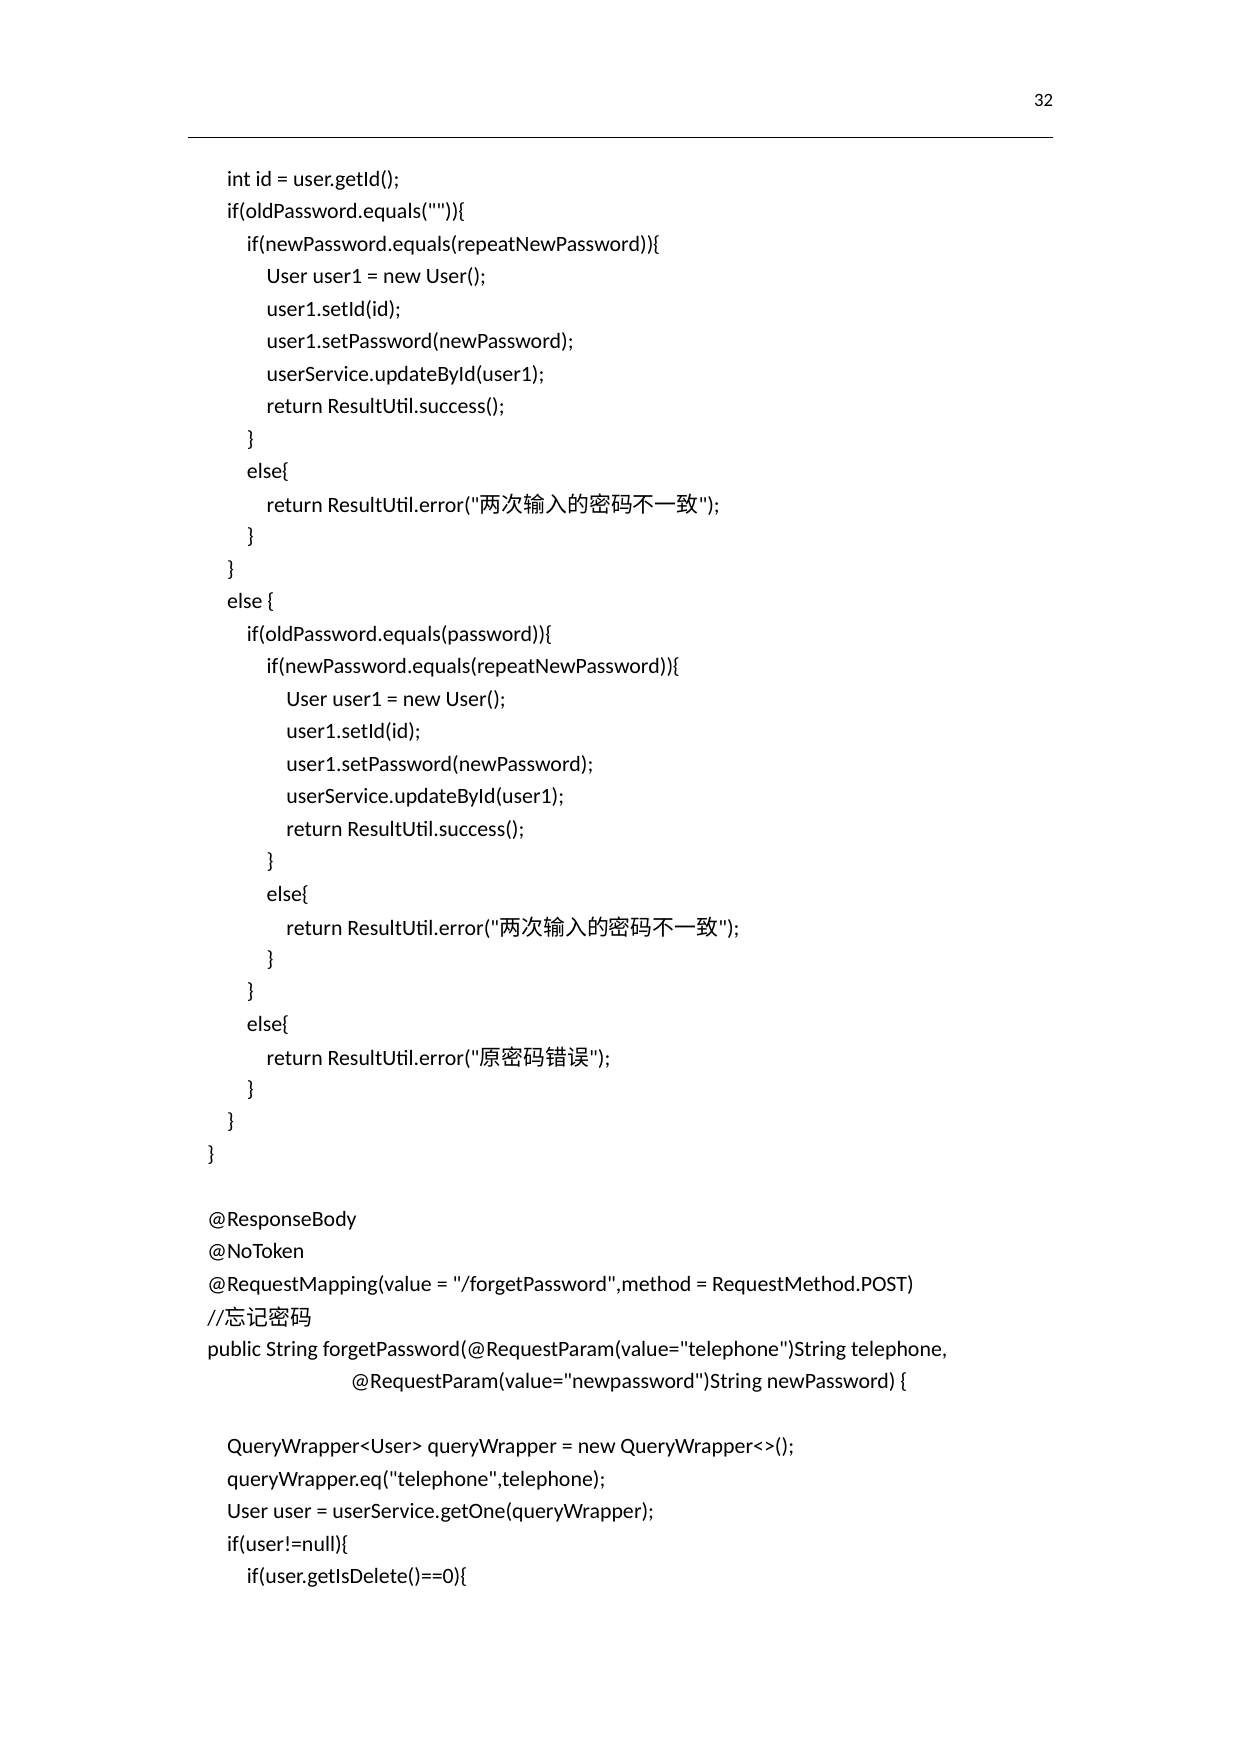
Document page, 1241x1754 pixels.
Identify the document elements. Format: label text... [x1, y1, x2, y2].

text } [187, 519, 1053, 552]
text user1.setId(id); [187, 714, 1053, 747]
text if(user!=null){ [187, 1527, 1053, 1559]
text queryWrapper.eq("telephone",telephone); [187, 1462, 1053, 1494]
text User user = userService.getOne(queryWrapper); [187, 1494, 1053, 1527]
text if(oldPassword.equals("")){ [187, 194, 1053, 227]
text if(oldPassword.equals(password)){ [187, 617, 1053, 649]
text } [187, 1104, 1053, 1137]
text } [187, 1072, 1053, 1104]
text user1.setId(id); [187, 292, 1053, 324]
text @RequestMapping(value = "/forgetPassword",method = RequestMethod.POST) [187, 1267, 1053, 1299]
text if(newPassword.equals(repeatNewPassword)){ [187, 649, 1053, 682]
text user1.setPassword(newPassword); [187, 324, 1053, 357]
text else{ [187, 454, 1053, 487]
text QueryWrapper<User> queryWrapper = new QueryWrapper<>(); [187, 1429, 1053, 1462]
text } [187, 974, 1053, 1007]
text } [187, 942, 1053, 974]
text public String forgetPassword(@RequestParam(value="telephone")String telephone, [187, 1332, 1053, 1364]
text } [187, 844, 1053, 877]
text else { [187, 584, 1053, 617]
text userService.updateById(user1); [187, 779, 1053, 812]
text //忘记密码 [187, 1299, 1053, 1332]
text } [187, 1137, 1053, 1169]
text return ResultUtil.error("两次输入的密码不一致"); [187, 909, 1053, 942]
text if(newPassword.equals(repeatNewPassword)){ [187, 227, 1053, 259]
text return ResultUtil.error("两次输入的密码不一致"); [187, 487, 1053, 519]
text User user1 = new User(); [187, 259, 1053, 292]
text else{ [187, 877, 1053, 909]
text } [187, 422, 1053, 454]
text return ResultUtil.success(); [187, 812, 1053, 844]
text user1.setPassword(newPassword); [187, 747, 1053, 779]
text else{ [187, 1007, 1053, 1039]
text int id = user.getId(); [187, 162, 1053, 194]
text } [187, 552, 1053, 584]
text return ResultUtil.error("原密码错误"); [187, 1039, 1053, 1072]
text return ResultUtil.success(); [187, 389, 1053, 422]
text User user1 = new User(); [187, 682, 1053, 714]
text @NoToken [187, 1234, 1053, 1267]
text userService.updateById(user1); [187, 357, 1053, 389]
text if(user.getIsDelete()==0){ [187, 1559, 1053, 1592]
text @ResponseBody [187, 1202, 1053, 1234]
text @RequestParam(value="newpassword")String newPassword) { [187, 1364, 1053, 1397]
